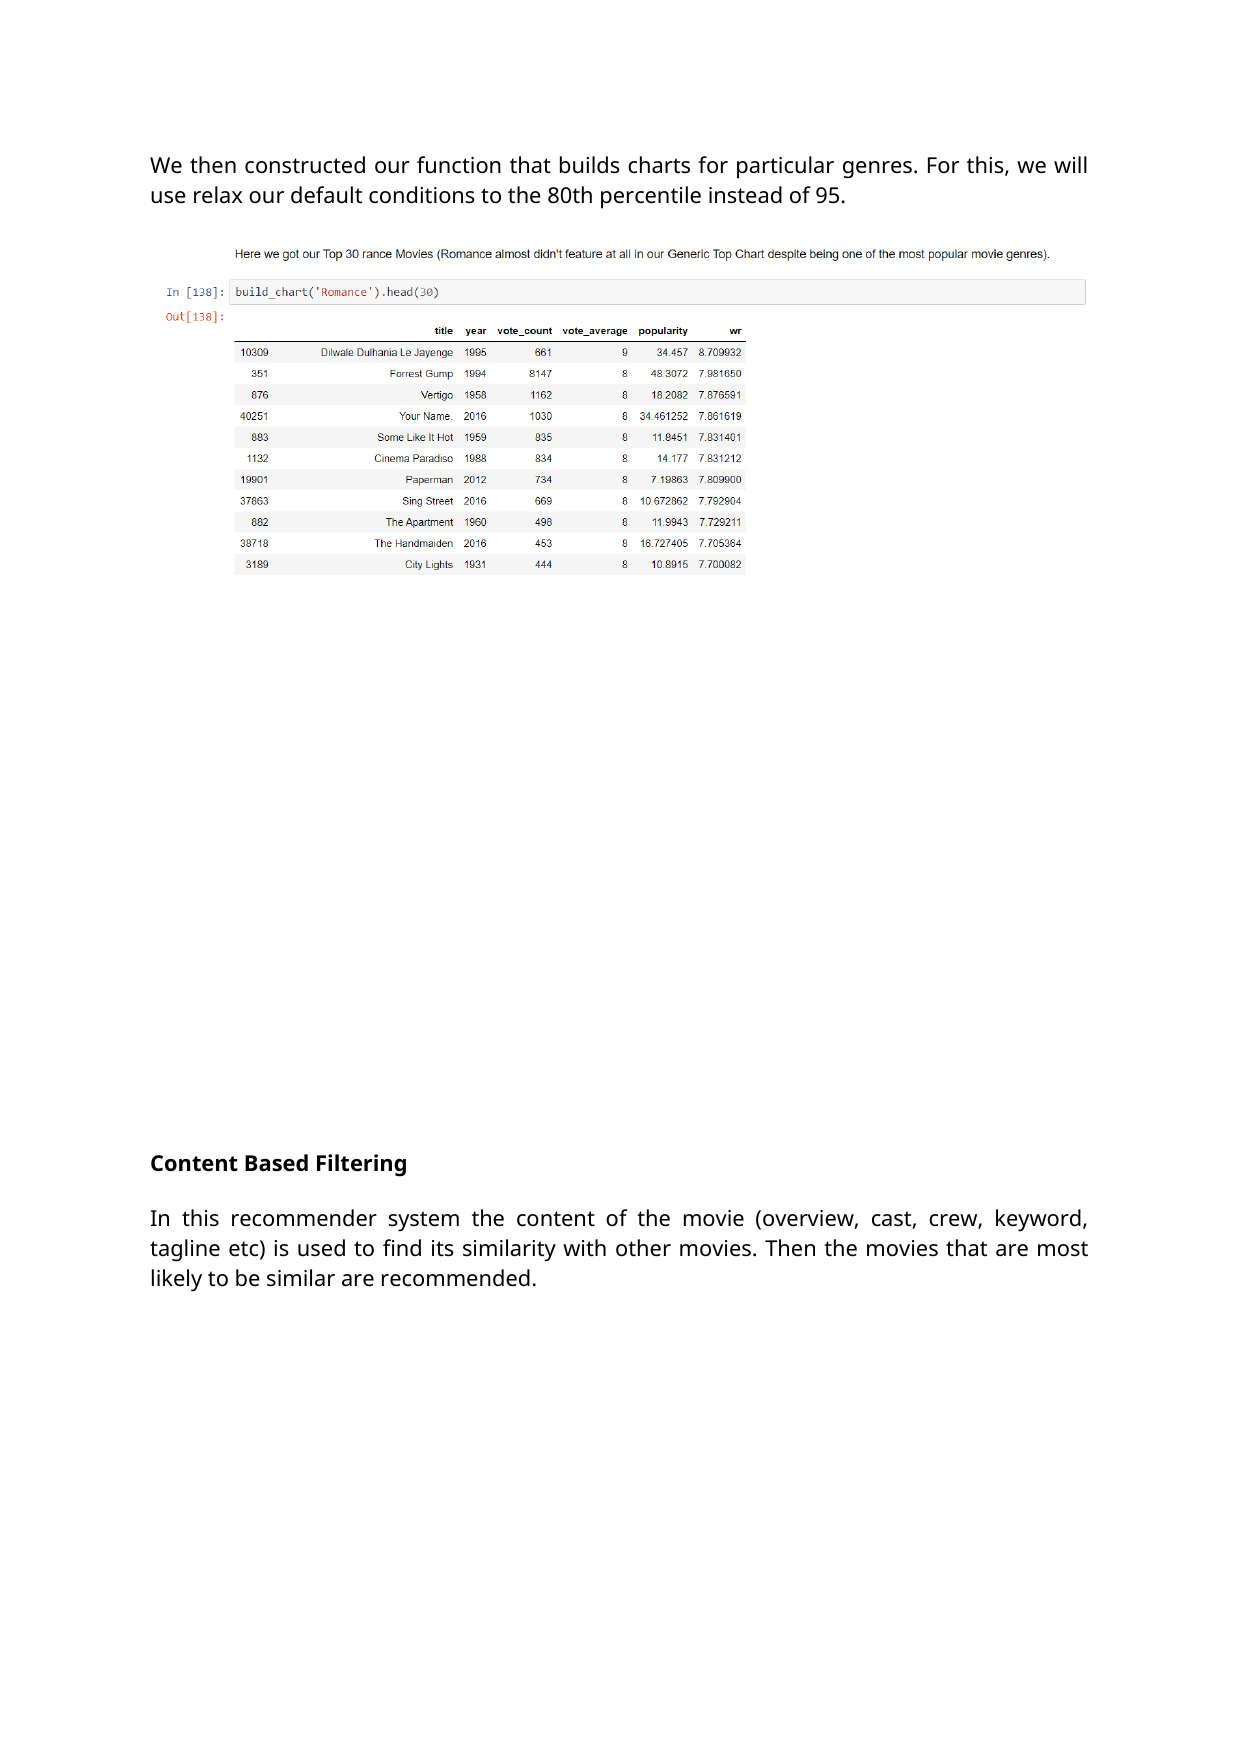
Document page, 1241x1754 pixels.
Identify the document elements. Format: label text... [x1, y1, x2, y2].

text We then constructed our function that builds charts for particular genres. For this, we will use relax our default conditions to the 80th percentile instead of 95. [150, 150, 1090, 209]
picture [150, 234, 1091, 576]
text Content Based Filtering [150, 1148, 1090, 1178]
text In this recommender system the content of the movie (overview, cast, crew, keyword, tagline etc) is used to find its similarity with other movies. Then the movies that are most likely to be similar are recommended. [150, 1203, 1090, 1292]
